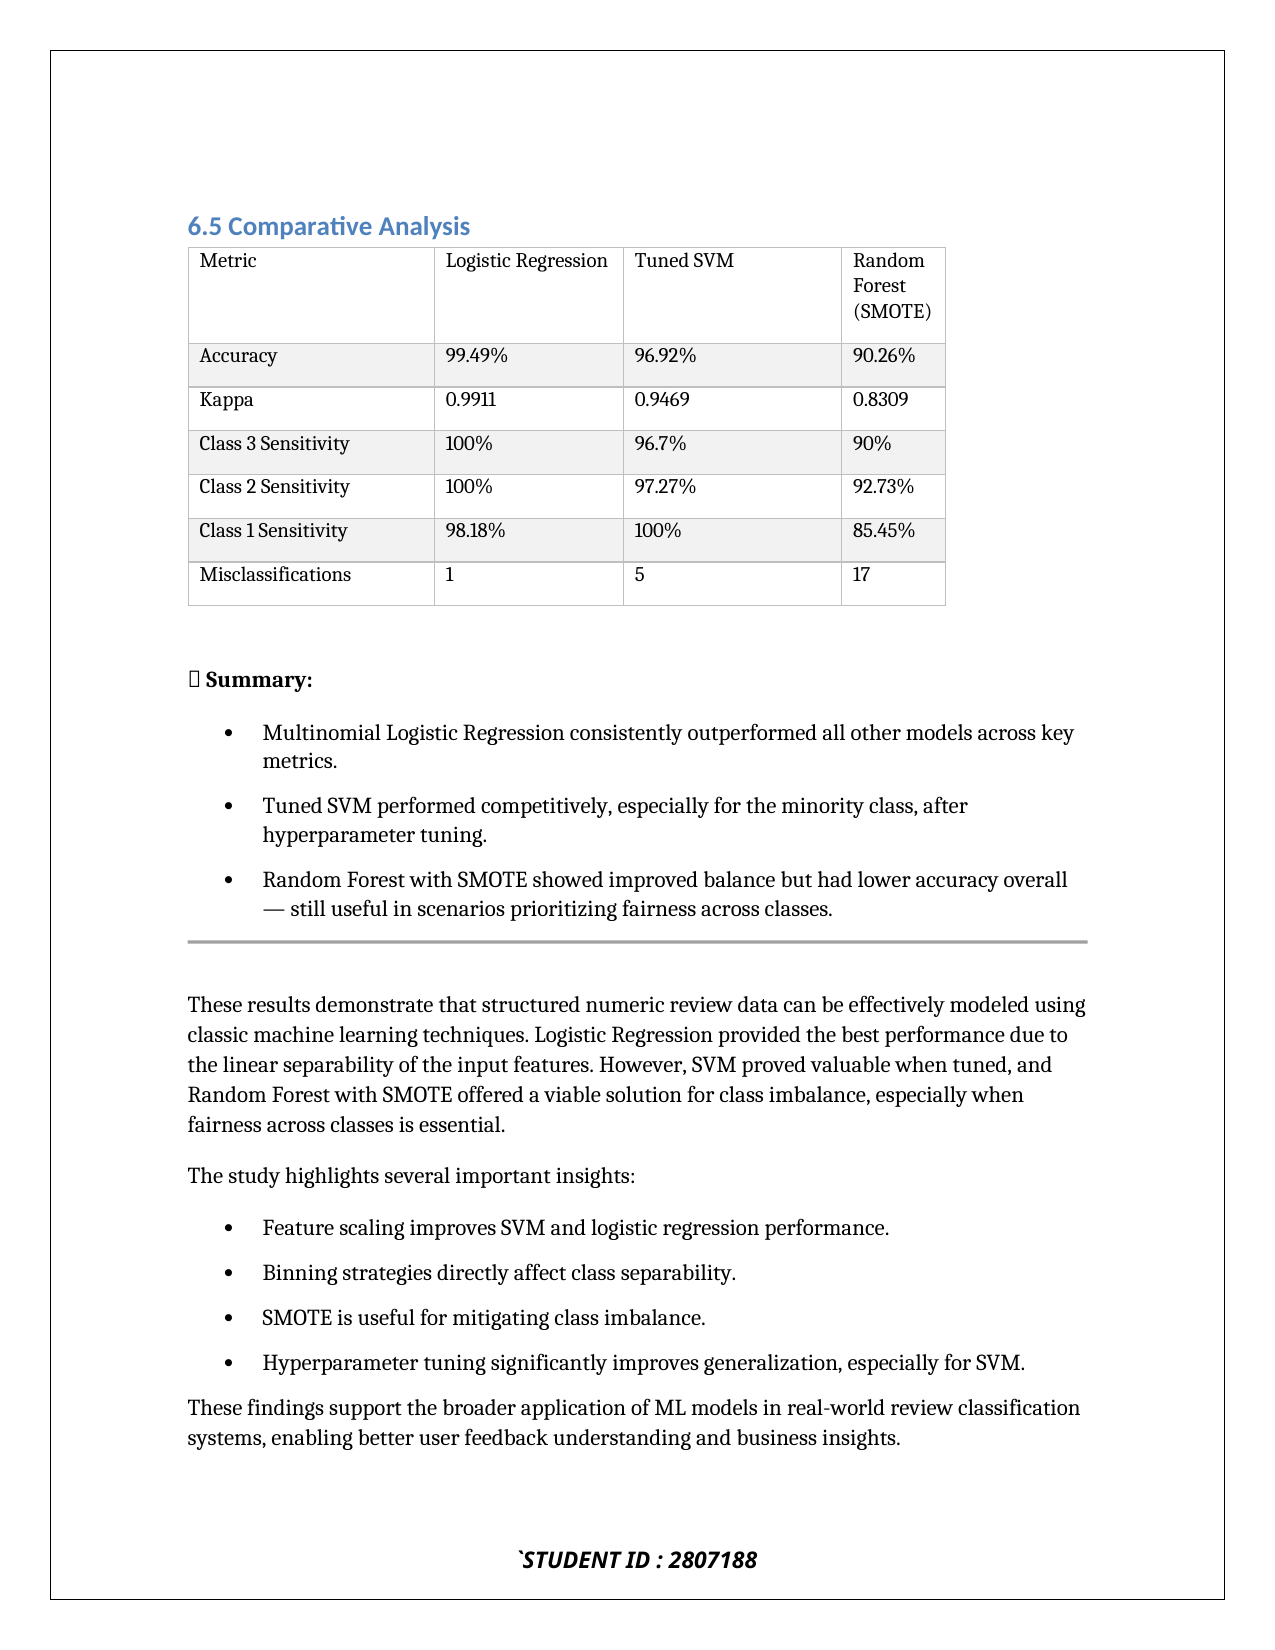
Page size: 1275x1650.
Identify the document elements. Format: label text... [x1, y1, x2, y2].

table_cell 17 [842, 563, 945, 605]
list Hyperparameter tuning significantly improves generalization, especially for SVM. [225, 1350, 1087, 1376]
table_cell 1 [435, 563, 623, 605]
table_cell 96.7% [624, 431, 841, 474]
table_cell Kappa [189, 388, 434, 430]
table_cell 5 [624, 563, 841, 605]
list Feature scaling improves SVM and logistic regression performance. [225, 1214, 1087, 1241]
table_cell 0.9911 [435, 388, 623, 430]
table_cell 100% [435, 475, 623, 518]
table_cell 90% [842, 431, 945, 474]
table_cell Misclassifications [189, 563, 434, 605]
table_cell 0.9469 [624, 388, 841, 430]
table_cell Class 1 Sensitivity [189, 519, 434, 561]
table_cell Class 3 Sensitivity [189, 431, 434, 474]
table_header Metric [189, 248, 434, 343]
text 🚀 Summary: [187, 663, 1087, 694]
table_cell Accuracy [189, 344, 434, 386]
list Random Forest with SMOTE showed improved balance but had lower accuracy overall — still useful in scenarios prioritizing fairness across classes. [225, 867, 1087, 922]
table_header Random Forest (SMOTE) [842, 248, 945, 343]
table_cell 97.27% [624, 475, 841, 518]
list SMOTE is useful for mitigating class imbalance. [225, 1304, 1087, 1331]
table_cell 98.18% [435, 519, 623, 561]
table_cell 100% [435, 431, 623, 474]
table_cell 0.8309 [842, 388, 945, 430]
list Tuned SVM performed competitively, especially for the minority class, after hyperparameter tuning. [225, 793, 1087, 848]
text These findings support the broader application of ML models in real-world review classification systems, enabling better user feedback understanding and business insights. [187, 1395, 1087, 1451]
subtitle 6.5 Comparative Analysis [187, 209, 1087, 242]
text The study highlights several important insights: [187, 1163, 1087, 1190]
table_header Tuned SVM [624, 248, 841, 343]
list Multinomial Logistic Regression consistently outperformed all other models across key metrics. [225, 720, 1087, 774]
table_cell Class 2 Sensitivity [189, 475, 434, 518]
text These results demonstrate that structured numeric review data can be effectively modeled using classic machine learning techniques. Logistic Regression provided the best performance due to the linear separability of the input features. However, SVM proved valuable when tuned, and Random Forest with SMOTE offered a viable solution for class imbalance, especially when fairness across classes is essential. [187, 991, 1087, 1139]
table_cell 90.26% [842, 344, 945, 386]
table_cell 92.73% [842, 475, 945, 518]
list Binning strategies directly affect class separability. [225, 1259, 1087, 1286]
table_header Logistic Regression [435, 248, 623, 343]
table_cell 85.45% [842, 519, 945, 561]
table_cell 99.49% [435, 344, 623, 386]
table_cell 96.92% [624, 344, 841, 386]
table_cell 100% [624, 519, 841, 561]
